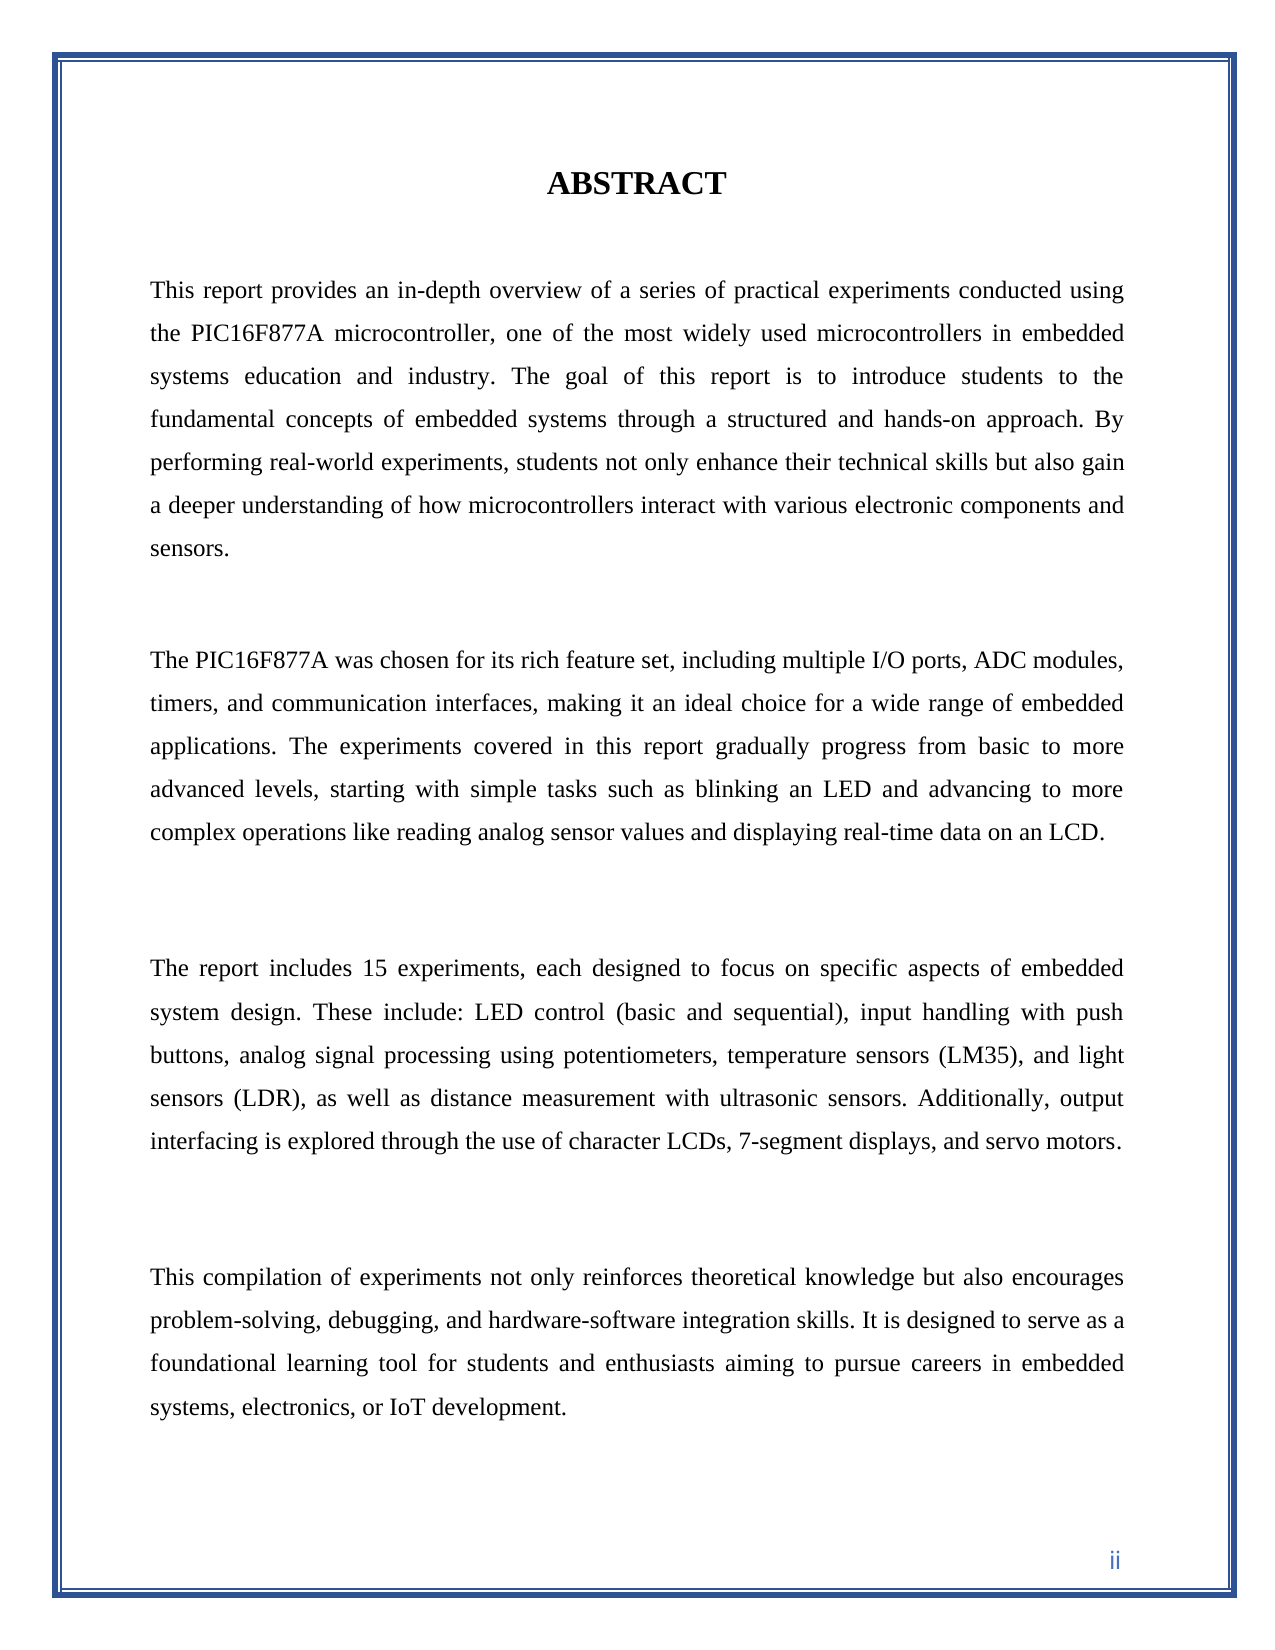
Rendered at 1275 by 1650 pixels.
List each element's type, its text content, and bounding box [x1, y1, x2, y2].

text This compilation of experiments not only reinforces theoretical knowledge but also encourages problem-solving, debugging, and hardware-software integration skills. It is designed to serve as a foundational learning tool for students and enthusiasts aiming to pursue careers in embedded systems, electronics, or IoT development. [150, 1262, 1126, 1420]
text The report includes 15 experiments, each designed to focus on specific aspects of embedded system design. These include: LED control (basic and sequential), input handling with push buttons, analog signal processing using potentiometers, temperature sensors (LM35), and light sensors (LDR), as well as distance measurement with ultrasonic sensors. Additionally, output interfacing is explored through the use of character LCDs, 7-segment displays, and servo motors. [150, 953, 1125, 1155]
text The PIC16F877A was chosen for its rich feature set, including multiple I/O ports, ADC modules, timers, and communication interfaces, making it an ideal choice for a wide range of embedded applications. The experiments covered in this report gradually progress from basic to more advanced levels, starting with simple tasks such as blinking an LED and advancing to more complex operations like reading analog sensor values and displaying real-time data on an LCD. [150, 645, 1125, 846]
text This report provides an in-depth overview of a series of practical experiments conducted using the PIC16F877A microcontroller, one of the most widely used microcontrollers in embedded systems education and industry. The goal of this report is to introduce students to the fundamental concepts of embedded systems through a structured and hands-on approach. By performing real-world experiments, students not only enhance their technical skills but also gain a deeper understanding of how microcontrollers interact with various electronic components and sensors. [150, 275, 1125, 562]
subtitle ABSTRACT [75, 164, 1199, 202]
